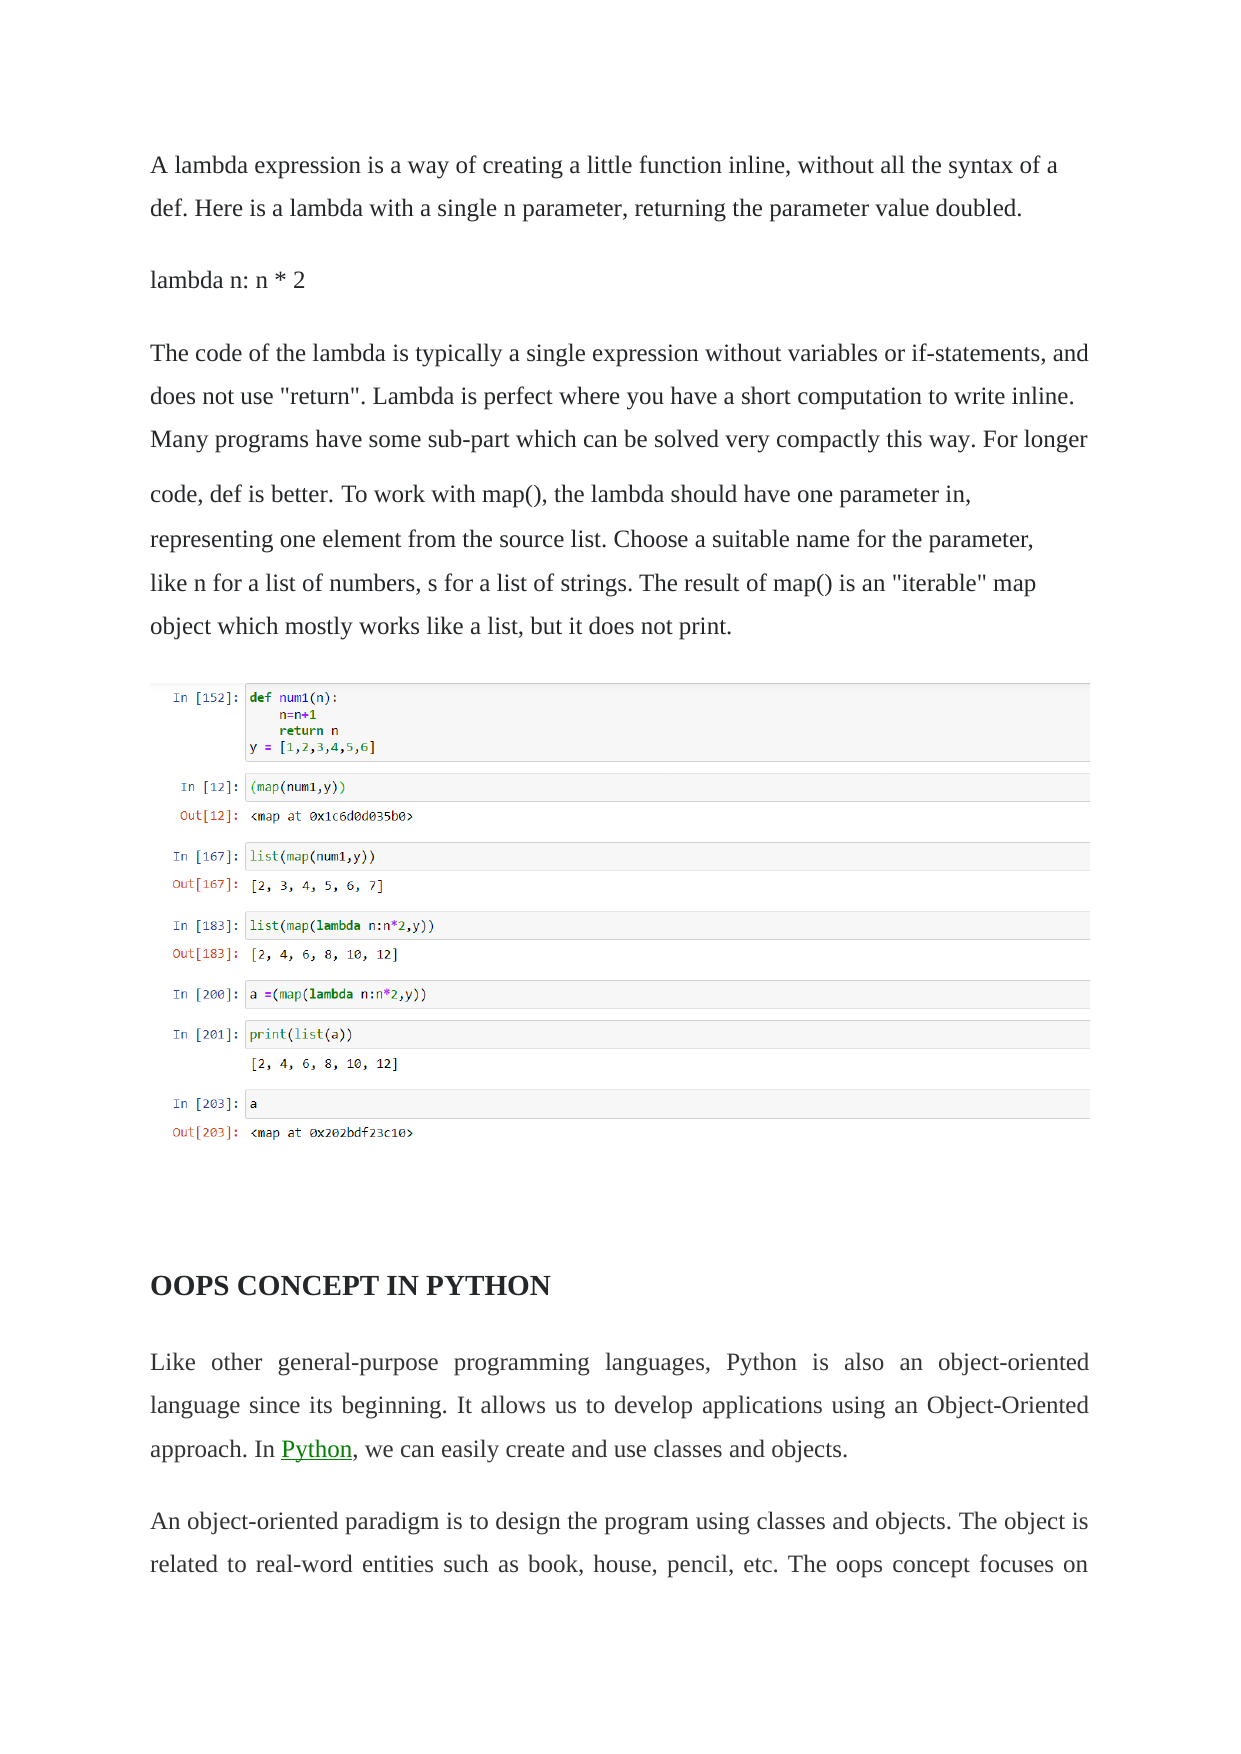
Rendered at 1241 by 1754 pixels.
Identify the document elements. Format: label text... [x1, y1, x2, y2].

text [150, 1506, 1090, 1578]
text A lambda expression is a way of creating a little function inline, without all the syntax of a def. Here is a lambda with a single n parameter, returning the parameter value doubled. [150, 150, 1090, 222]
text Like other general-purpose programming languages, Python is also an object-oriented language since its beginning. It allows us to develop applications using an Object-Oriented approach. In Python, we can easily create and use classes and objects. [150, 1347, 1090, 1462]
text lambda n: n * 2 [150, 265, 1090, 294]
picture [150, 683, 1091, 1153]
text OOPS CONCEPT IN PYTHON [150, 1268, 1090, 1301]
text The code of the lambda is typically a single expression without variables or if-statements, and does not use "return". Lambda is perfect where you have a short computation to write inline. Many programs have some sub-part which can be solved very compactly this way. For longer code, def is better. To work with map(), the lambda should have one parameter in, representing one element from the source list. Choose a suitable name for the parameter, like n for a list of numbers, s for a list of strings. The result of map() is an "iterable" map object which mostly works like a list, but it does not print. [150, 338, 1090, 639]
